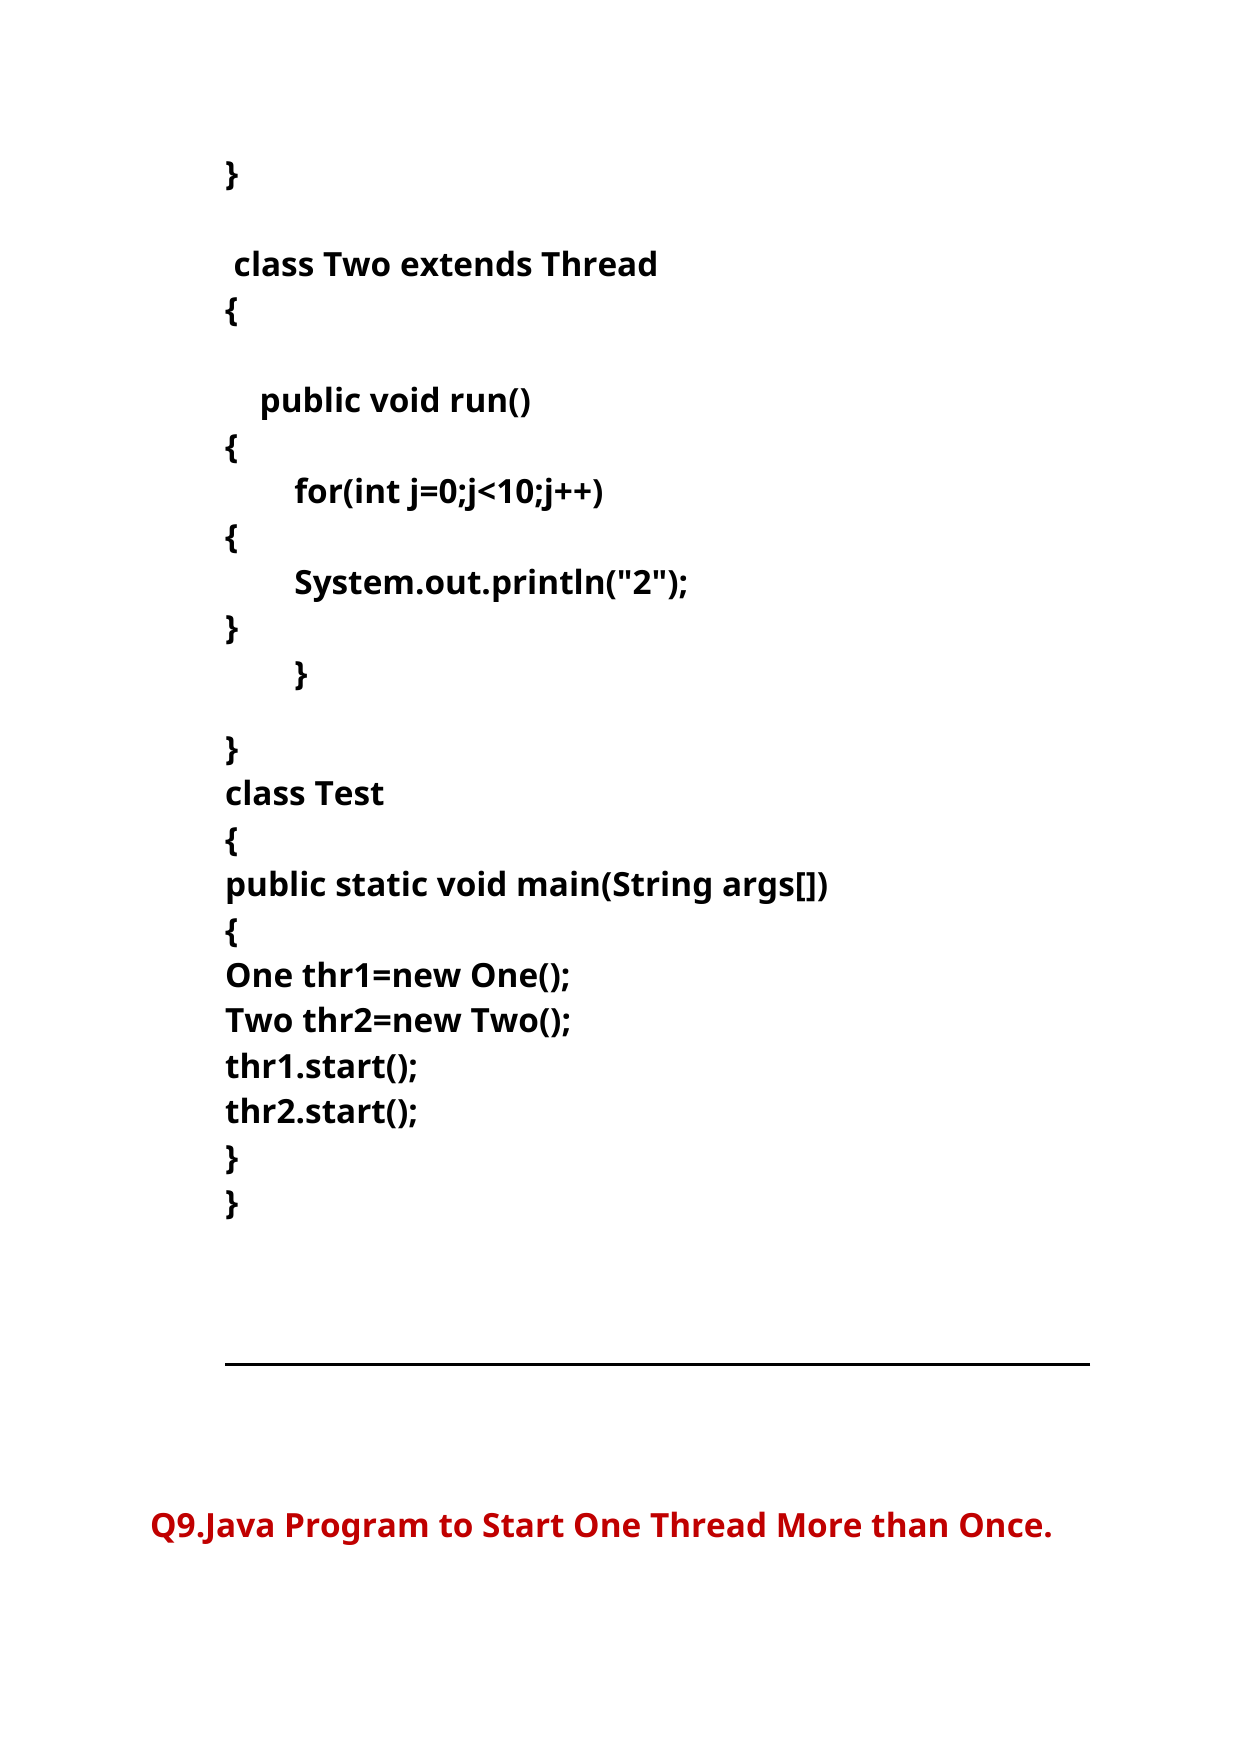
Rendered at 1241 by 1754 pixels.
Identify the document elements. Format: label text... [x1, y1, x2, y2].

text } [225, 1133, 1090, 1179]
text System.out.println("2"); [225, 559, 1090, 604]
text One thr1=new One(); [225, 952, 1090, 997]
text Q9.Java Program to Start One Thread More than Once. [150, 1502, 1090, 1547]
text thr1.start(); [225, 1043, 1090, 1088]
text } [225, 649, 1090, 695]
text { [225, 513, 1090, 559]
text { [225, 906, 1090, 952]
text for(int j=0;j<10;j++) [225, 468, 1090, 513]
text } [225, 150, 1090, 195]
text { [225, 422, 1090, 468]
text public static void main(String args[]) [225, 861, 1090, 906]
text } [225, 604, 1090, 649]
text { [225, 286, 1090, 332]
text class Test [225, 770, 1090, 816]
text } [225, 1179, 1090, 1224]
text { [225, 816, 1090, 861]
text public void run() [225, 377, 1090, 422]
text Two thr2=new Two(); [225, 997, 1090, 1043]
text } [225, 725, 1090, 770]
text thr2.start(); [225, 1088, 1090, 1133]
text class Two extends Thread [225, 241, 1090, 286]
